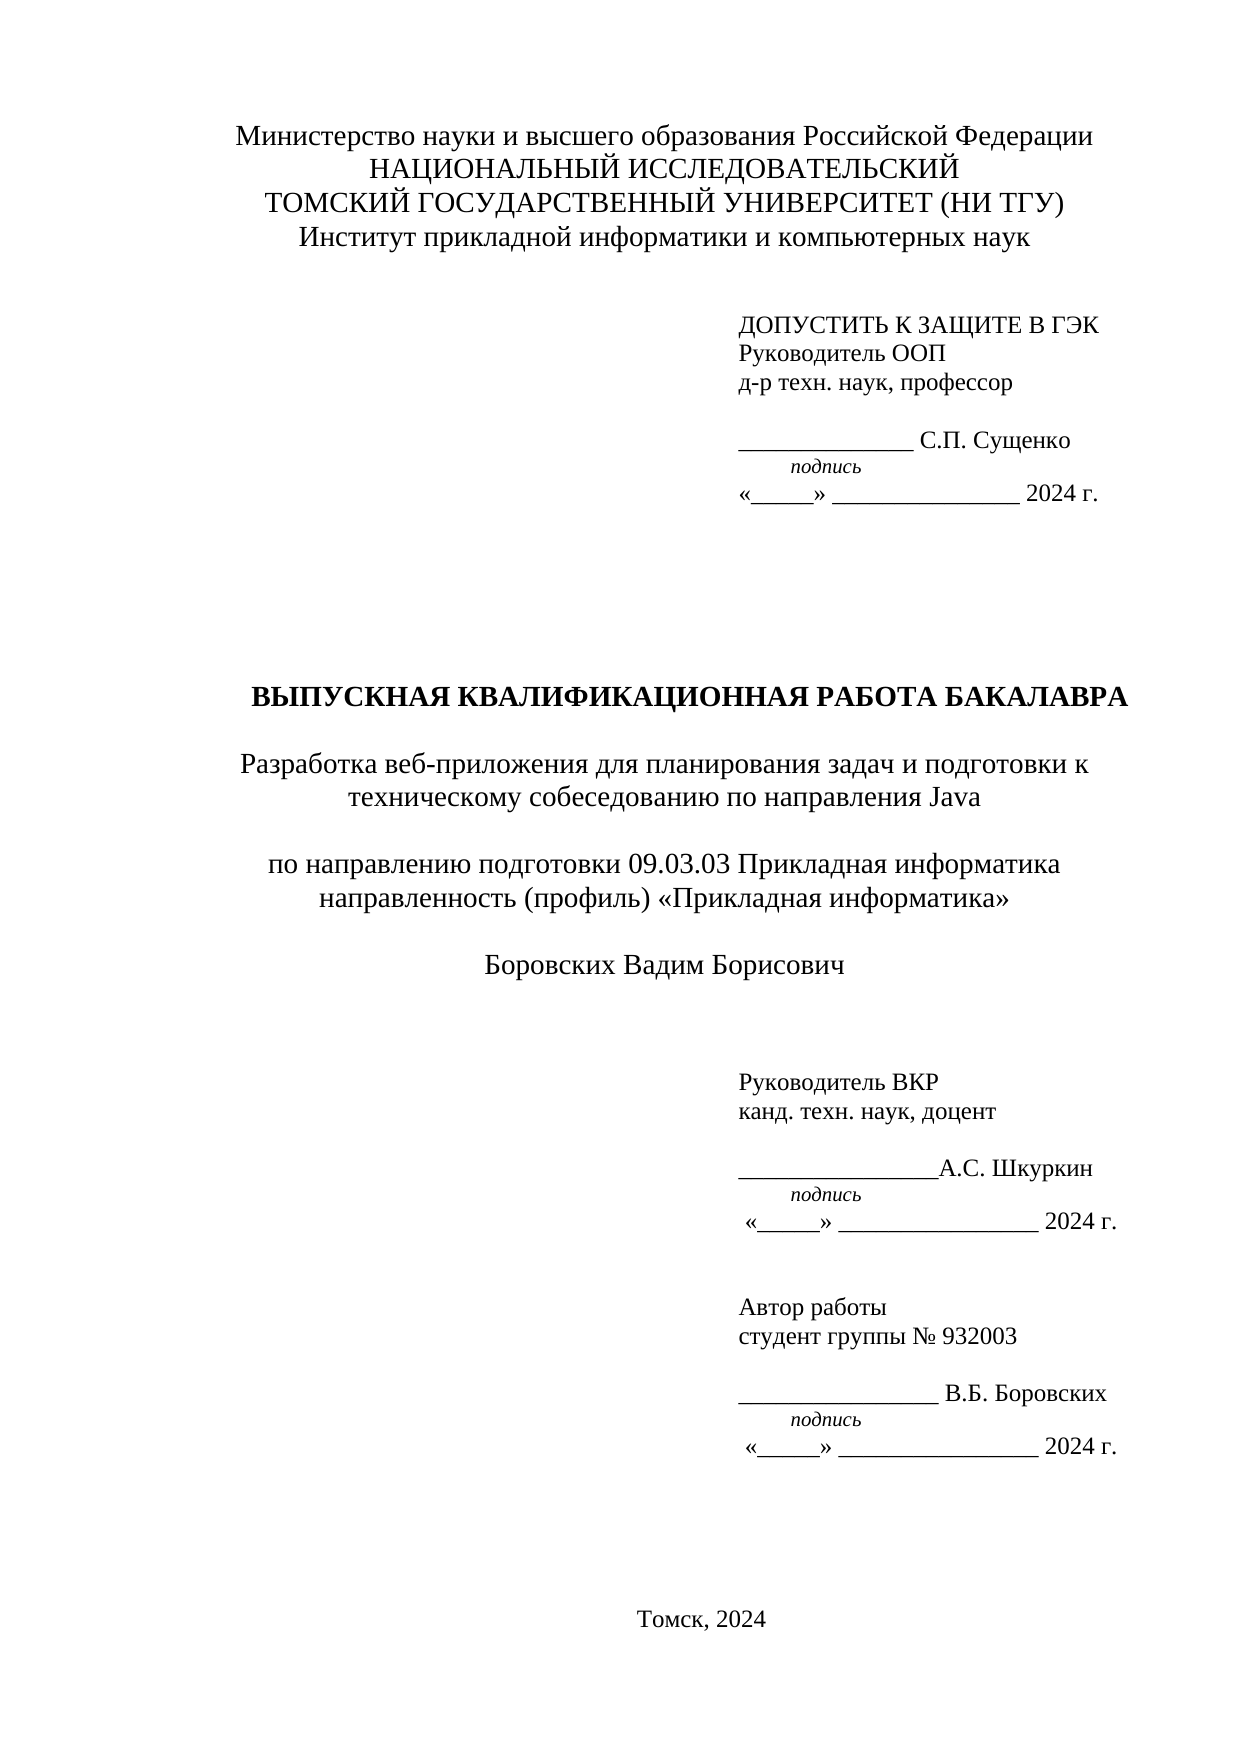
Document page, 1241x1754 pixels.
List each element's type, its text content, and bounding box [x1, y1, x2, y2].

text Разработка веб-приложения для планирования задач и подготовки к техническому собеседованию по направления Java [177, 746, 1152, 813]
text ДОПУСТИТЬ К ЗАЩИТЕ В ГЭК [738, 310, 1152, 338]
text ТОМСКИЙ ГОСУДАРСТВЕННЫЙ УНИВЕРСИТЕТ (НИ ТГУ) [177, 185, 1152, 219]
text Институт прикладной информатики и компьютерных наук [177, 219, 1152, 252]
text НАЦИОНАЛЬНЫЙ ИССЛЕДОВАТЕЛЬСКИЙ [177, 152, 1152, 185]
text ______________ С.П. Сущенко [738, 425, 1152, 453]
text ________________ В.Б. Боровских [738, 1378, 1152, 1407]
text «_____» ________________ 2024 г. [738, 1431, 1152, 1460]
text подпись [738, 1407, 1152, 1431]
text подпись [738, 1182, 1152, 1206]
text Боровских Вадим Борисович [177, 947, 1152, 981]
text Томск, 2024 [177, 1604, 1152, 1633]
text Министерство науки и высшего образования Российской Федерации [177, 118, 1152, 152]
text ВЫПУСКНАЯ КВАЛИФИКАЦИОННАЯ РАБОТА БАКАЛАВРА [177, 679, 1152, 712]
text Руководитель ООП [738, 338, 1152, 367]
text Руководитель ВКР [738, 1067, 1152, 1096]
text Автор работы [738, 1292, 1152, 1321]
text студент группы № 932003 [738, 1321, 1152, 1350]
text ________________А.С. Шкуркин [738, 1153, 1152, 1182]
text д-р техн. наук, профессор [738, 367, 1152, 396]
text по направлению подготовки 09.03.03 Прикладная информатика [177, 847, 1152, 880]
text канд. техн. наук, доцент [738, 1096, 1152, 1124]
text «_____» ________________ 2024 г. [738, 1206, 1152, 1235]
text направленность (профиль) «Прикладная информатика» [177, 880, 1152, 914]
text подпись [738, 453, 1152, 478]
text «_____» _______________ 2024 г. [738, 478, 1152, 506]
